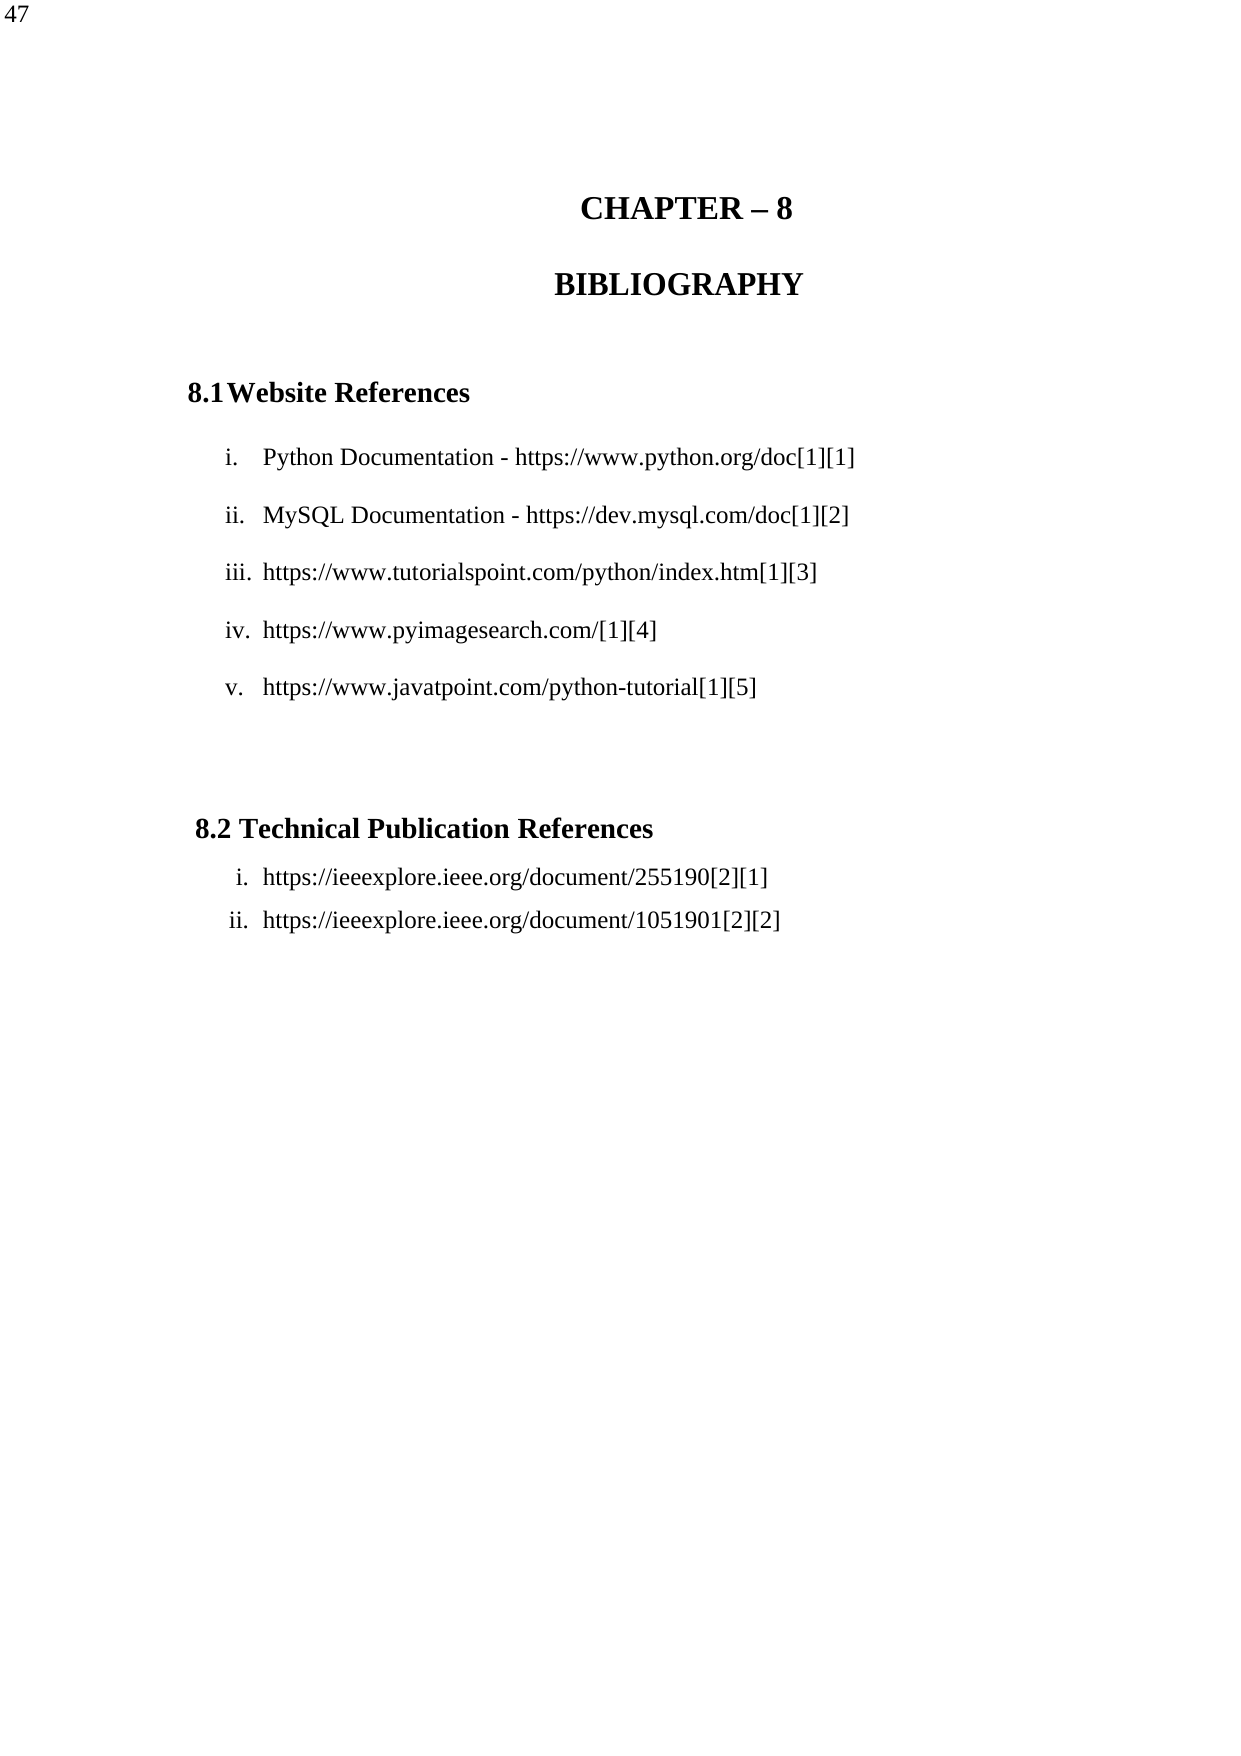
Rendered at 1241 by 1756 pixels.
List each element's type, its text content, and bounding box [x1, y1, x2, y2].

list Python Documentation - https://www.python.org/doc[1][1] [225, 442, 1203, 471]
list https://www.pyimagesearch.com/[1][4] [225, 615, 1203, 644]
list https://www.javatpoint.com/python-tutorial[1][5] [225, 672, 1203, 701]
list https://ieeexplore.ieee.org/document/255190[2][1] [249, 862, 1181, 890]
list MySQL Documentation - https://dev.mysql.com/doc[1][2] [225, 500, 1203, 528]
subtitle CHAPTER – 8 BIBLIOGRAPHY [549, 188, 808, 303]
list https://ieeexplore.ieee.org/document/1051901[2][2] [249, 905, 1181, 933]
subtitle Website References [187, 375, 1203, 408]
list https://www.tutorialspoint.com/python/index.htm[1][3] [225, 557, 1203, 586]
subtitle 8.2 Technical Publication References [187, 811, 1203, 845]
